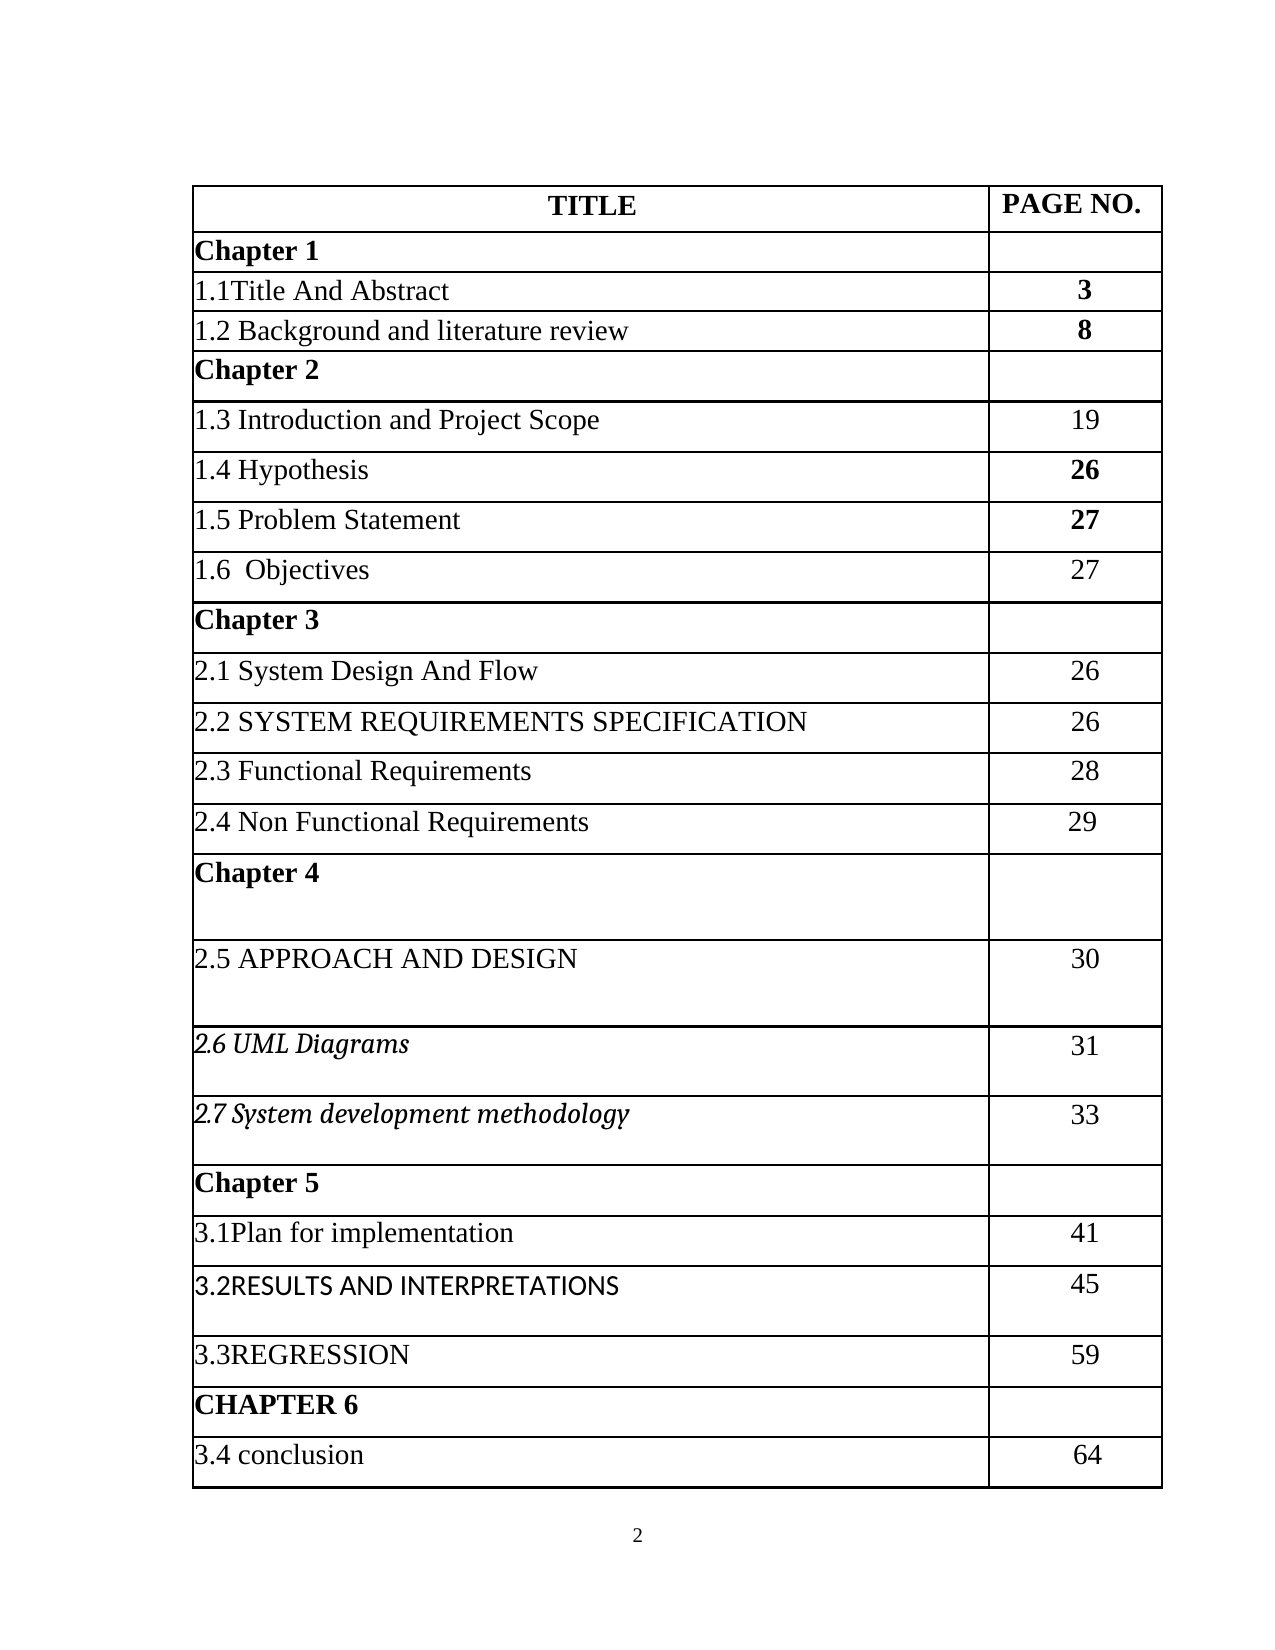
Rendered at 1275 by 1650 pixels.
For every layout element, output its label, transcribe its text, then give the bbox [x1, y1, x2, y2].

table_cell 2.2 SYSTEM REQUIREMENTS SPECIFICATION [194, 704, 988, 752]
table_cell 8 [990, 312, 1161, 350]
table_cell 1.6 Objectives [194, 553, 988, 601]
table_cell 29 [990, 805, 1161, 853]
table_cell 28 [990, 754, 1161, 802]
table_cell 26 [990, 704, 1161, 752]
table_cell 3.1Plan for implementation [194, 1217, 988, 1265]
table_header PAGE NO. [990, 187, 1161, 231]
table_header TITLE [194, 187, 988, 231]
table_cell 1.4 Hypothesis [194, 453, 988, 501]
table_cell 31 [990, 1028, 1161, 1095]
table_cell Chapter 5 [194, 1166, 988, 1214]
table_cell Chapter 3 [194, 604, 988, 652]
table_cell [990, 855, 1161, 939]
table_cell [990, 352, 1161, 400]
table_cell 2.1 System Design And Flow [194, 654, 988, 702]
table_cell 2.5 APPROACH AND DESIGN [194, 941, 988, 1025]
table_cell 19 [990, 403, 1161, 451]
table_cell 41 [990, 1217, 1161, 1265]
table_cell 1.5 Problem Statement [194, 503, 988, 551]
table_cell 3.4 conclusion [194, 1438, 988, 1486]
table_cell 64 [990, 1438, 1161, 1486]
table_cell 2.6 UML Diagrams [194, 1028, 988, 1095]
table_cell 26 [990, 453, 1161, 501]
table_cell [990, 1166, 1161, 1214]
table_cell 59 [990, 1337, 1161, 1386]
table_cell 27 [990, 503, 1161, 551]
table_cell 27 [990, 553, 1161, 601]
table_cell Chapter 1 [194, 233, 988, 271]
table_cell Chapter 2 [194, 352, 988, 400]
table_cell 33 [990, 1097, 1161, 1164]
table_cell [990, 1388, 1161, 1436]
table_cell 3.2RESULTS AND INTERPRETATIONS [194, 1267, 988, 1335]
table_cell 1.3 Introduction and Project Scope [194, 403, 988, 451]
table_cell 1.1Title And Abstract [194, 273, 988, 310]
table_cell Chapter 4 [194, 855, 988, 939]
table_cell 30 [990, 941, 1161, 1025]
table_cell 3 [990, 273, 1161, 310]
table_cell 3.3REGRESSION [194, 1337, 988, 1386]
table_cell 2.7 System development methodology [194, 1097, 988, 1164]
table_cell 2.4 Non Functional Requirements [194, 805, 988, 853]
table_cell [990, 604, 1161, 652]
table_cell 2.3 Functional Requirements [194, 754, 988, 802]
table_cell 45 [990, 1267, 1161, 1335]
table_cell [990, 233, 1161, 271]
table_cell 26 [990, 654, 1161, 702]
table_cell 1.2 Background and literature review [194, 312, 988, 350]
table_cell CHAPTER 6 [194, 1388, 988, 1436]
